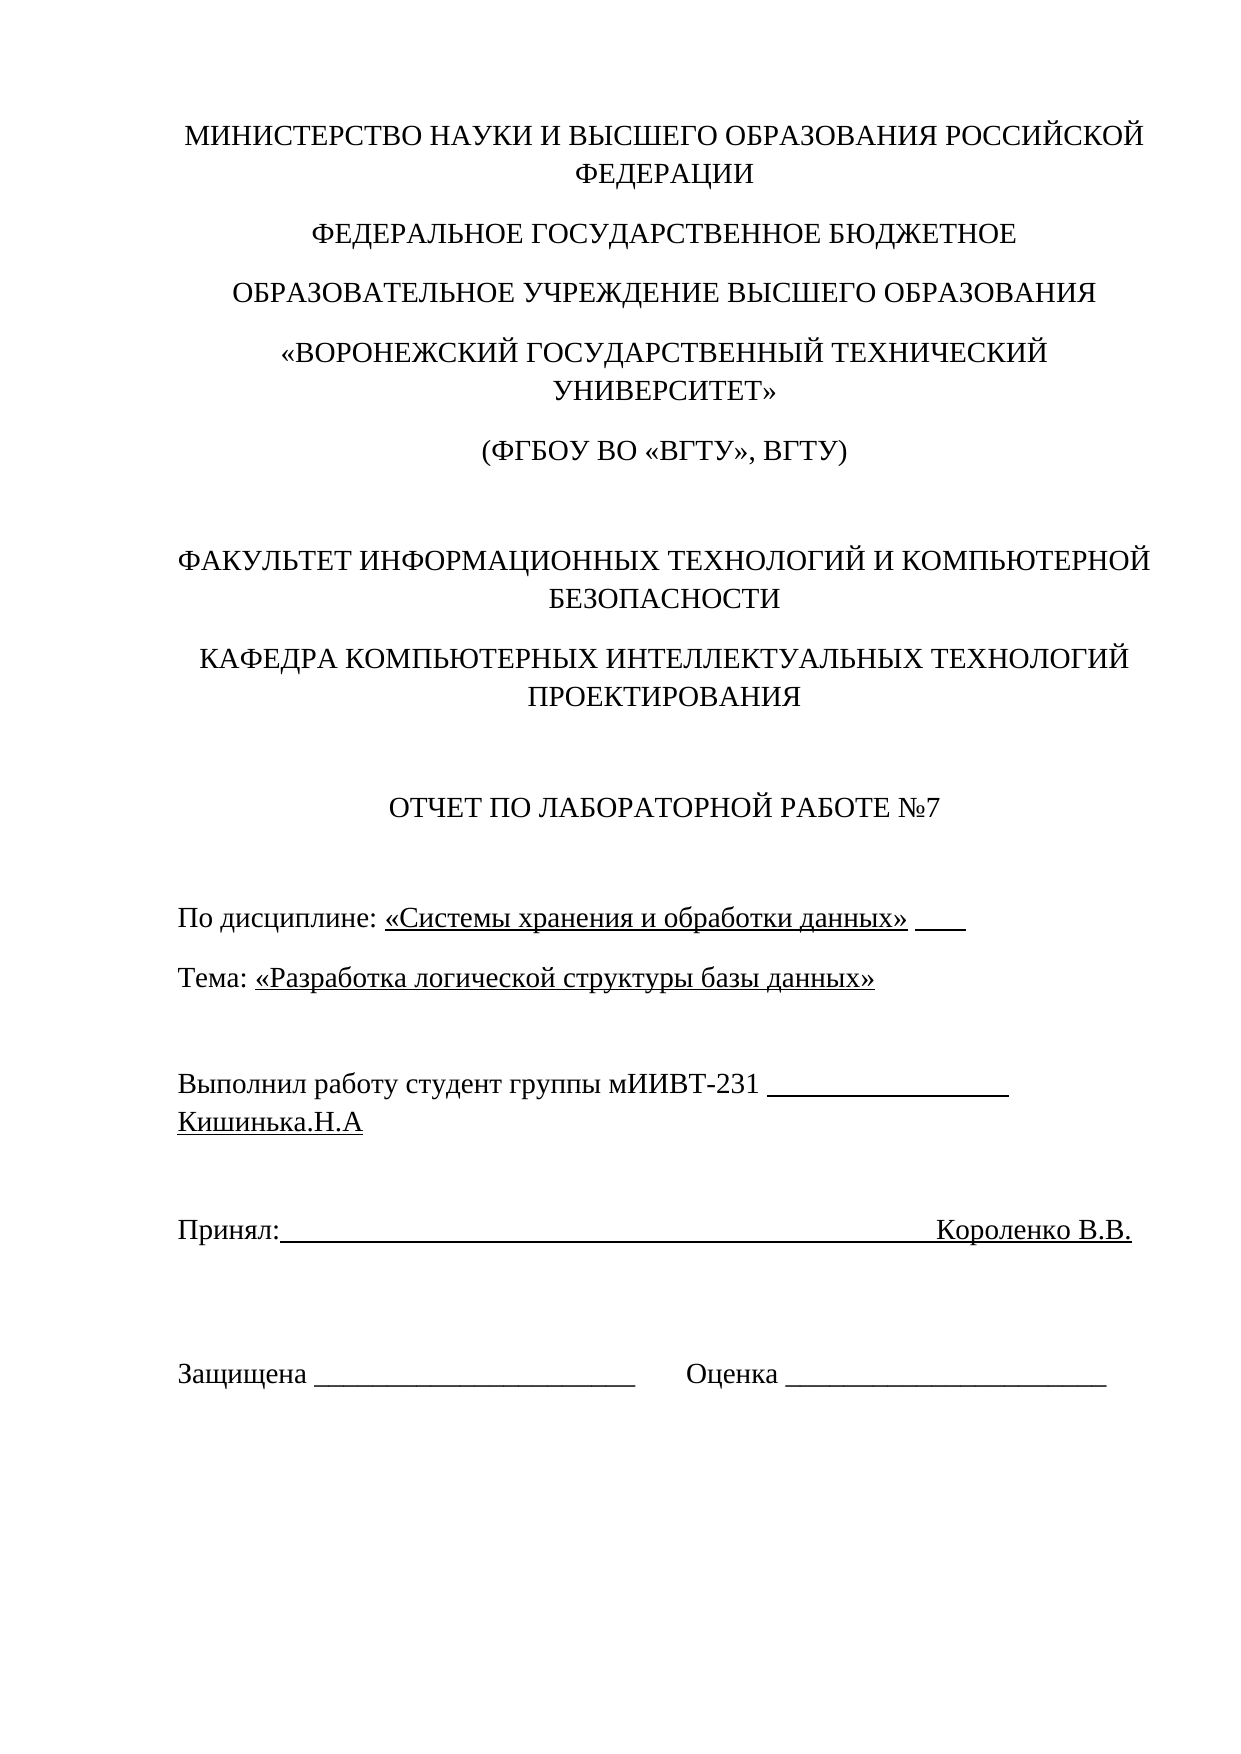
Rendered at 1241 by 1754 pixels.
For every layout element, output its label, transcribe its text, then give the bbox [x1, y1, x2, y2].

text Защищена ______________________ Оценка ______________________ [177, 1356, 1152, 1389]
text (ФГБОУ ВО «ВГТУ», ВГТУ) [177, 433, 1152, 466]
text ОТЧЕТ ПО ЛАБОРАТОРНОЙ РАБОТЕ №7 [177, 790, 1152, 823]
text КАФЕДРА КОМПЬЮТЕРНЫХ ИНТЕЛЛЕКТУАЛЬНЫХ ТЕХНОЛОГИЙ ПРОЕКТИРОВАНИЯ [177, 641, 1152, 713]
text Тема: «Разработка логической структуры базы данных» [177, 960, 1152, 993]
text По дисциплине: «Системы хранения и обработки данных» [177, 900, 1152, 934]
text ОБРАЗОВАТЕЛЬНОЕ УЧРЕЖДЕНИЕ ВЫСШЕГО ОБРАЗОВАНИЯ [177, 275, 1152, 309]
text «ВОРОНЕЖСКИЙ ГОСУДАРСТВЕННЫЙ ТЕХНИЧЕСКИЙ УНИВЕРСИТЕТ» [177, 335, 1152, 407]
text МИНИСТЕРСТВО НАУКИ И ВЫСШЕГО ОБРАЗОВАНИЯ РОССИЙСКОЙ ФЕДЕРАЦИИ [177, 118, 1152, 190]
text Выполнил работу студент группы мИИВТ-231 Кишинька.Н.А [177, 1066, 1152, 1138]
text Принял: Короленко В.В. [177, 1212, 1152, 1245]
text ФАКУЛЬТЕТ ИНФОРМАЦИОННЫХ ТЕХНОЛОГИЙ И КОМПЬЮТЕРНОЙ БЕЗОПАСНОСТИ [177, 543, 1152, 615]
text ФЕДЕРАЛЬНОЕ ГОСУДАРСТВЕННОЕ БЮДЖЕТНОЕ [177, 216, 1152, 249]
